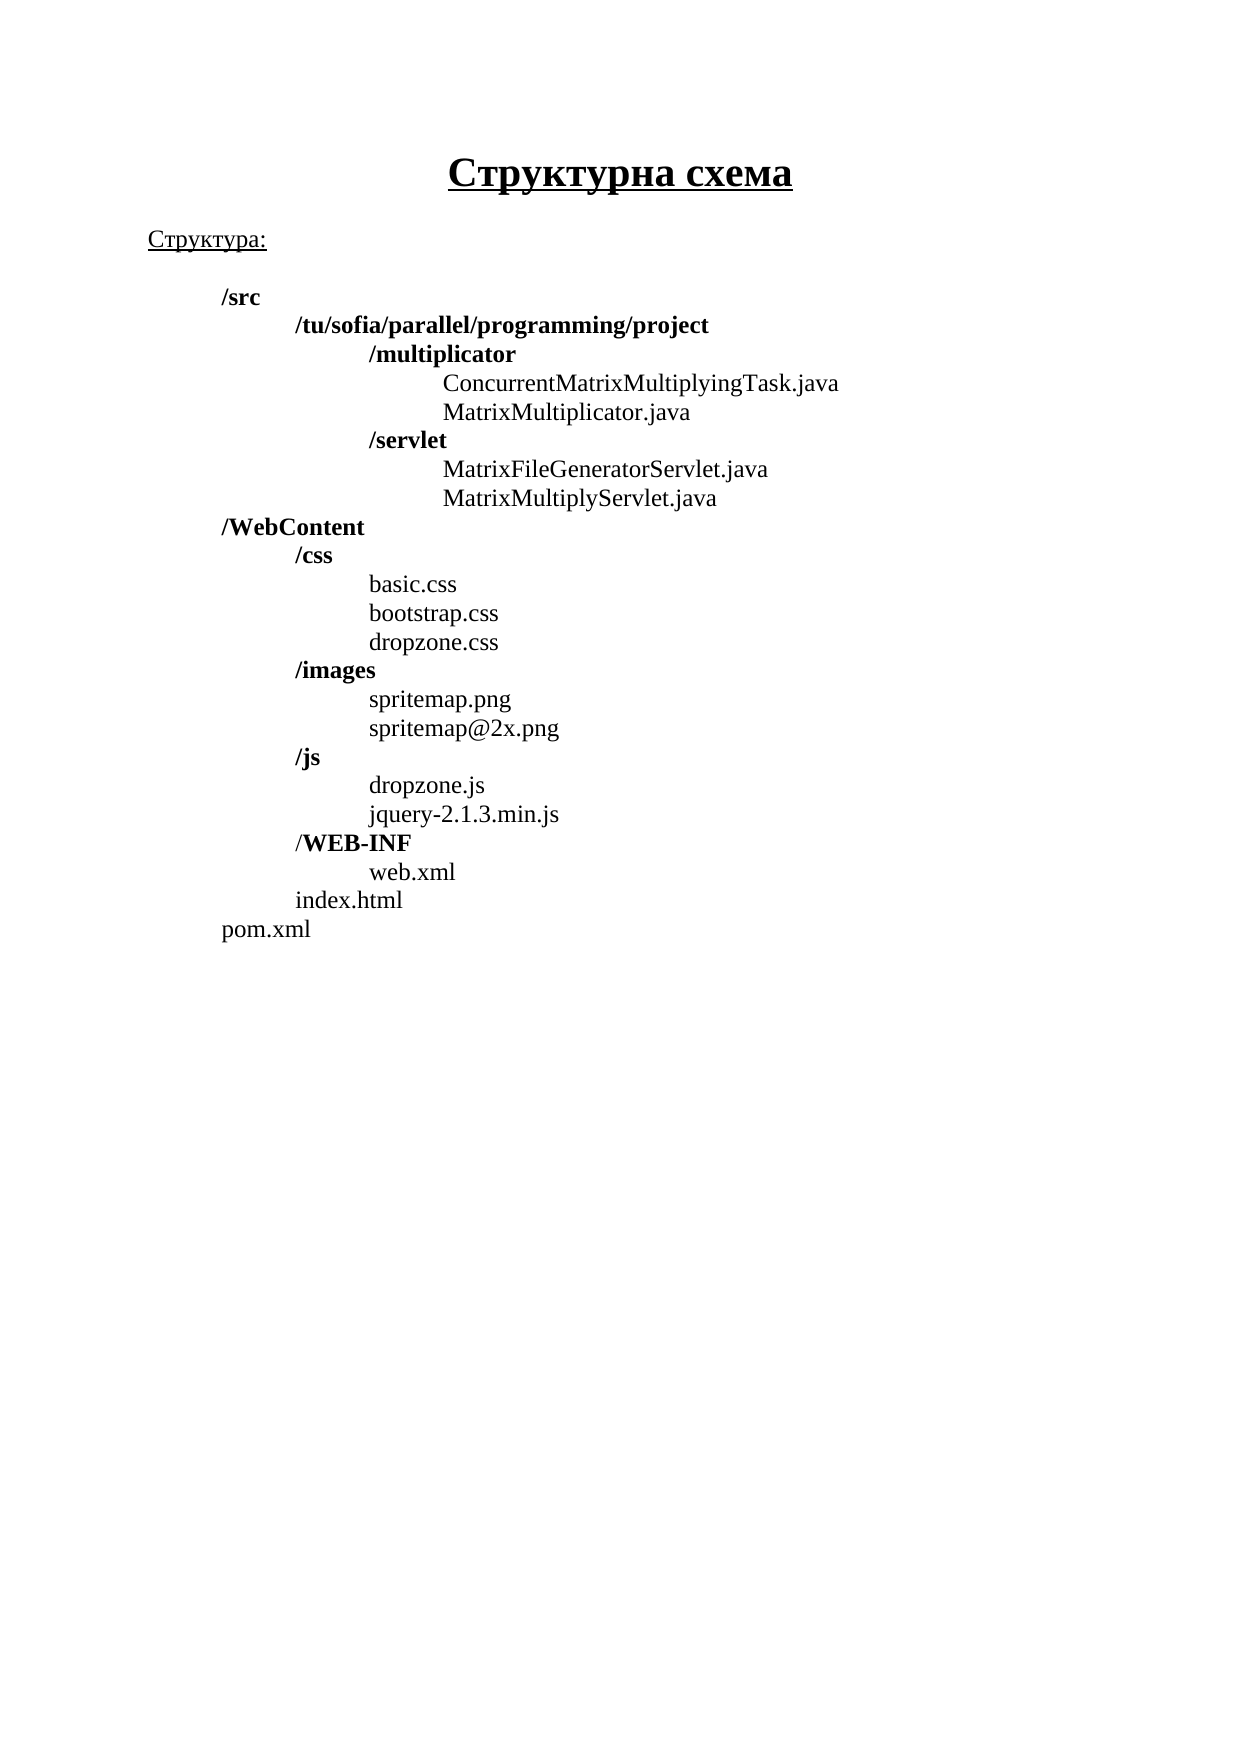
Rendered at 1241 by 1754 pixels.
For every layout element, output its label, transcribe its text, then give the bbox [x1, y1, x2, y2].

text /WEB-INF [221, 828, 1093, 857]
text dropzone.js [221, 771, 1093, 799]
text /css [221, 541, 1093, 569]
text /WebContent [221, 512, 1093, 541]
text dropzone.css [221, 627, 1093, 656]
text MatrixFileGeneratorServlet.java [221, 454, 1093, 483]
text /servlet [221, 426, 1093, 454]
text pom.xml [221, 914, 1093, 943]
text Структурна схема [148, 148, 1093, 196]
text basic.css [221, 569, 1093, 598]
text web.xml [221, 857, 1093, 886]
text spritemap@2x.png [148, 713, 1093, 742]
text /js [221, 742, 1093, 771]
text jquery-2.1.3.min.js [221, 799, 1093, 828]
text Структура: [148, 224, 1093, 253]
text MatrixMultiplicator.java [221, 397, 1093, 426]
text /multiplicator [221, 339, 1093, 368]
text index.html [221, 886, 1093, 914]
text /src [221, 282, 1093, 311]
text ConcurrentMatrixMultiplyingTask.java [221, 368, 1093, 397]
text /tu/sofia/parallel/programming/project [221, 311, 1093, 339]
text /images [221, 656, 1093, 684]
text bootstrap.css [221, 598, 1093, 627]
text MatrixMultiplyServlet.java [221, 483, 1093, 512]
text spritemap.png [221, 684, 1093, 713]
